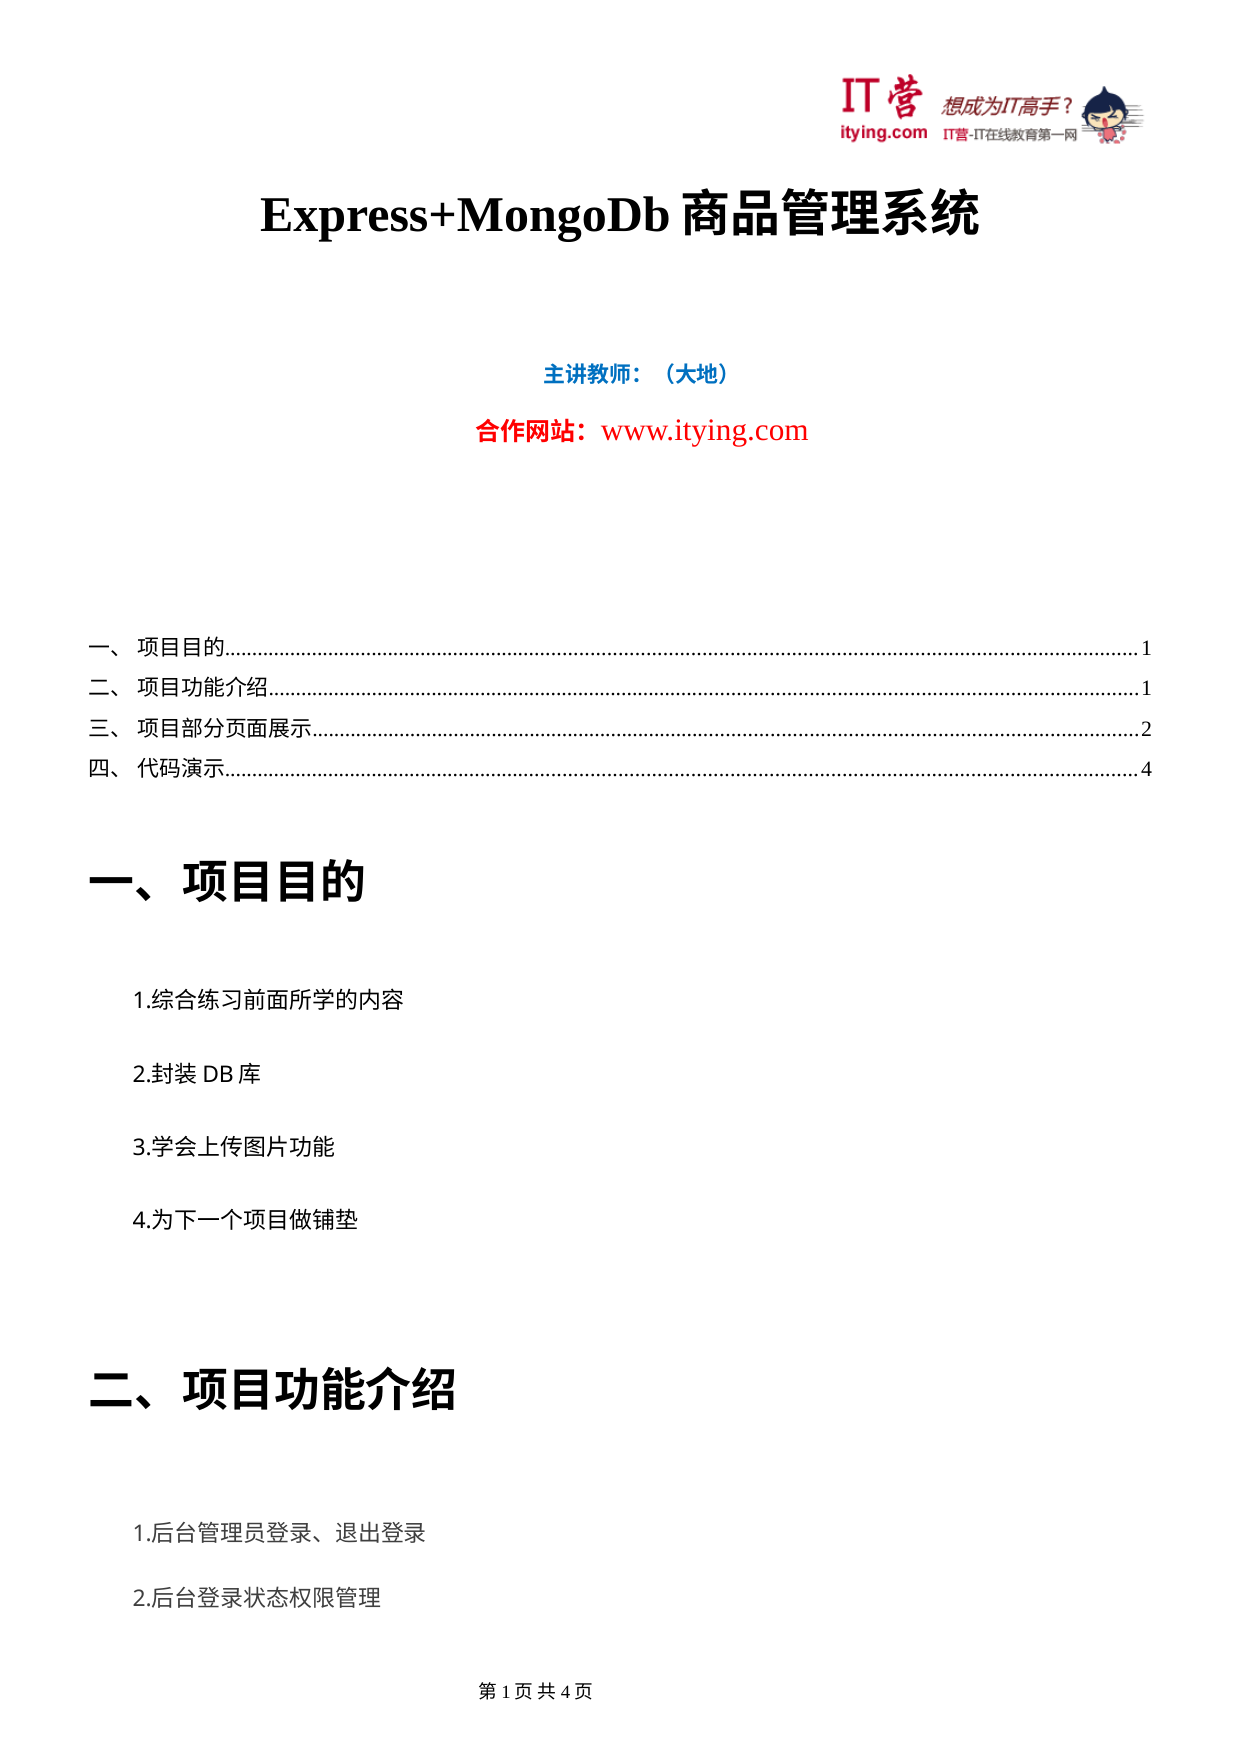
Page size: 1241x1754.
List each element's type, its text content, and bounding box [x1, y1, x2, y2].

subtitle 项目功能介绍 [88, 1337, 1152, 1435]
list 主讲教师：（大地） [132, 356, 1152, 389]
list 合作网站：www.itying.com [132, 397, 1152, 462]
subtitle 项目目的 [88, 830, 1152, 927]
list 学会上传图片功能 [132, 1113, 1152, 1178]
list 后台管理员登录、退出登录 [88, 1498, 1152, 1563]
text 二、 项目功能介绍 1 [88, 670, 1152, 702]
list 后台登录状态权限管理 [88, 1563, 1152, 1628]
text 四、 代码演示 4 [88, 751, 1152, 783]
picture [827, 61, 1152, 148]
text 一、 项目目的 1 [88, 629, 1152, 662]
list 综合练习前面所学的内容 [132, 966, 1152, 1031]
list 封装DB库 [132, 1040, 1152, 1105]
text Express+MongoDb商品管理系统 [88, 161, 1152, 259]
text 三、 项目部分页面展示 2 [88, 710, 1152, 743]
list 为下一个项目做铺垫 [132, 1186, 1152, 1251]
